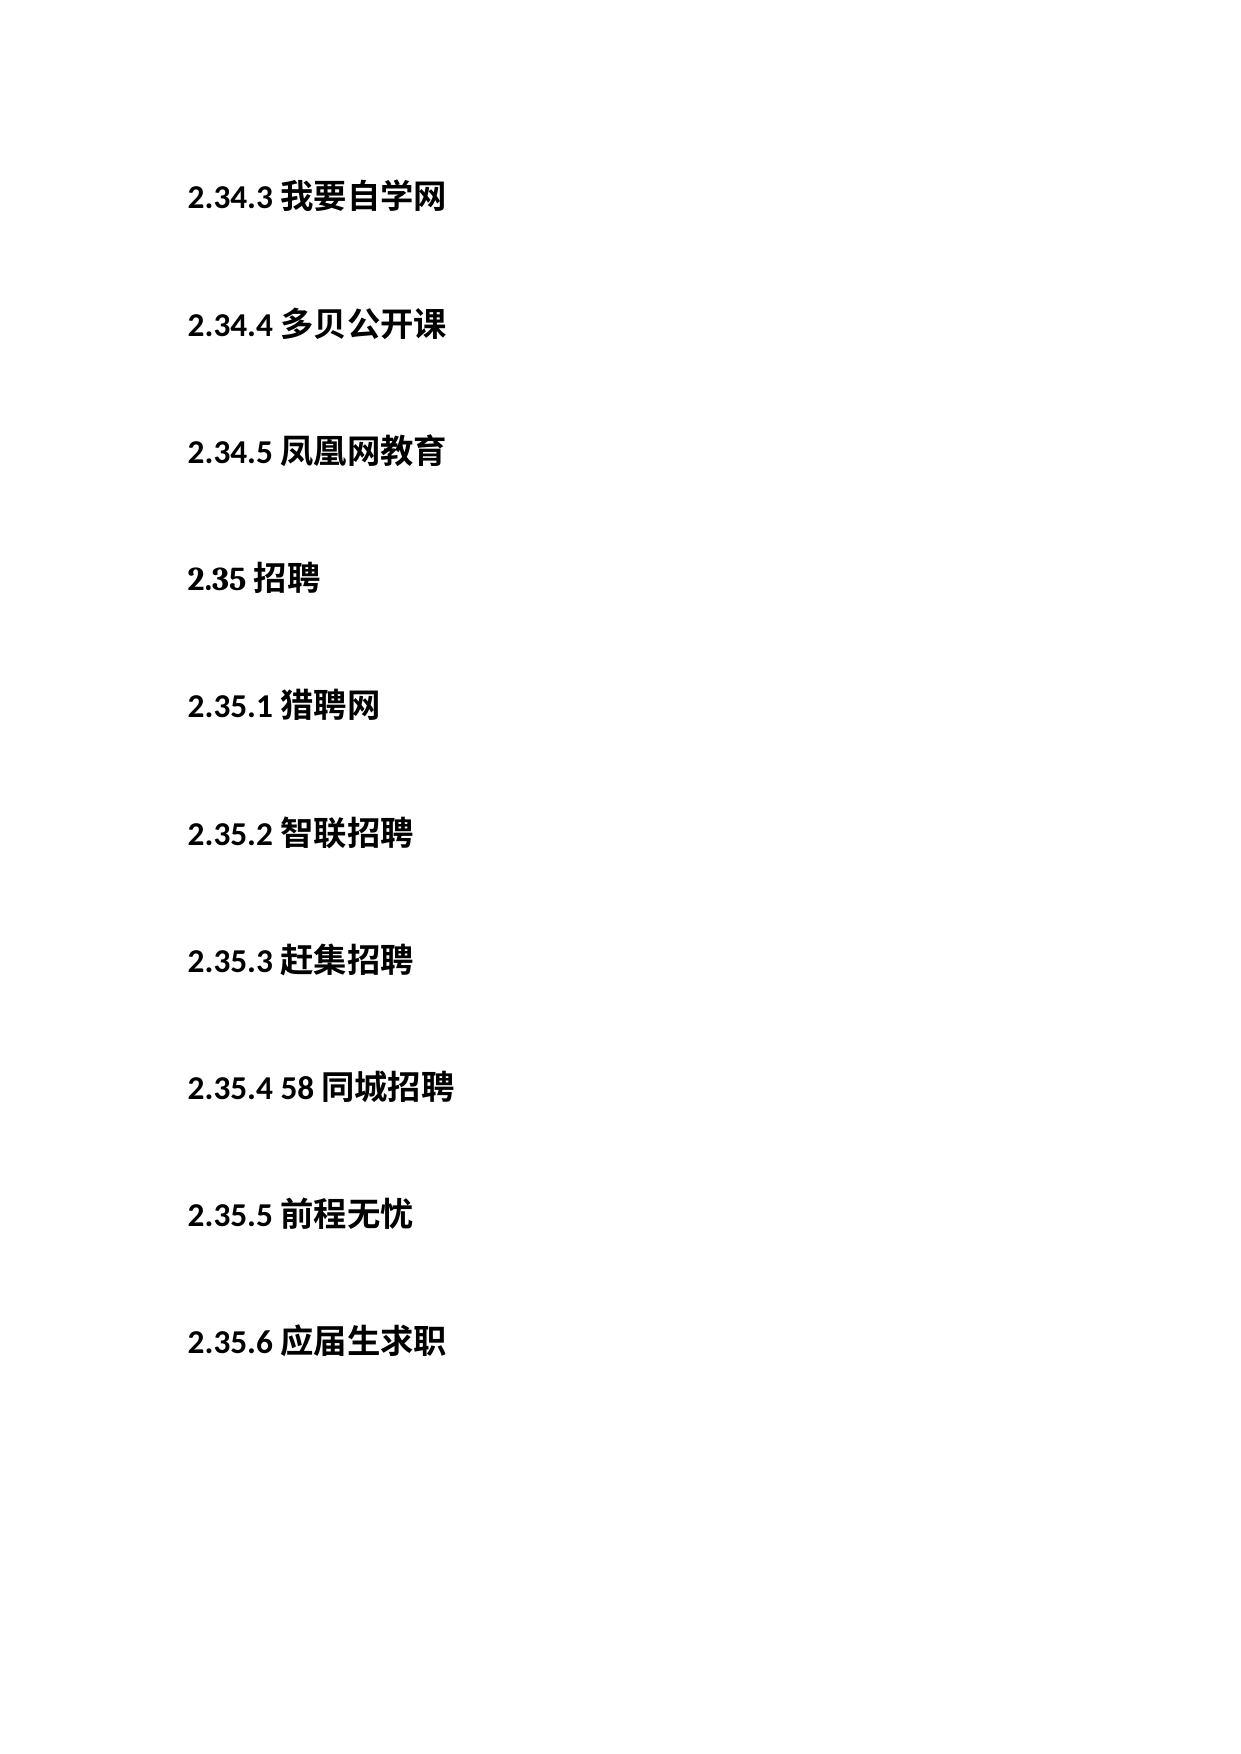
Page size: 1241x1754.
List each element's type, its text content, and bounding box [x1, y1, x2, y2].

text 我要自学网 [187, 162, 1053, 227]
text 猎聘网 [187, 671, 1053, 736]
text 58同城招聘 [187, 1052, 1053, 1117]
text 前程无忧 [187, 1179, 1053, 1244]
text 招聘 [187, 543, 1053, 608]
text 智联招聘 [187, 798, 1053, 863]
text 凤凰网教育 [187, 416, 1053, 481]
text 赶集招聘 [187, 925, 1053, 990]
text 多贝公开课 [187, 289, 1053, 354]
text 应届生求职 [187, 1307, 1053, 1372]
